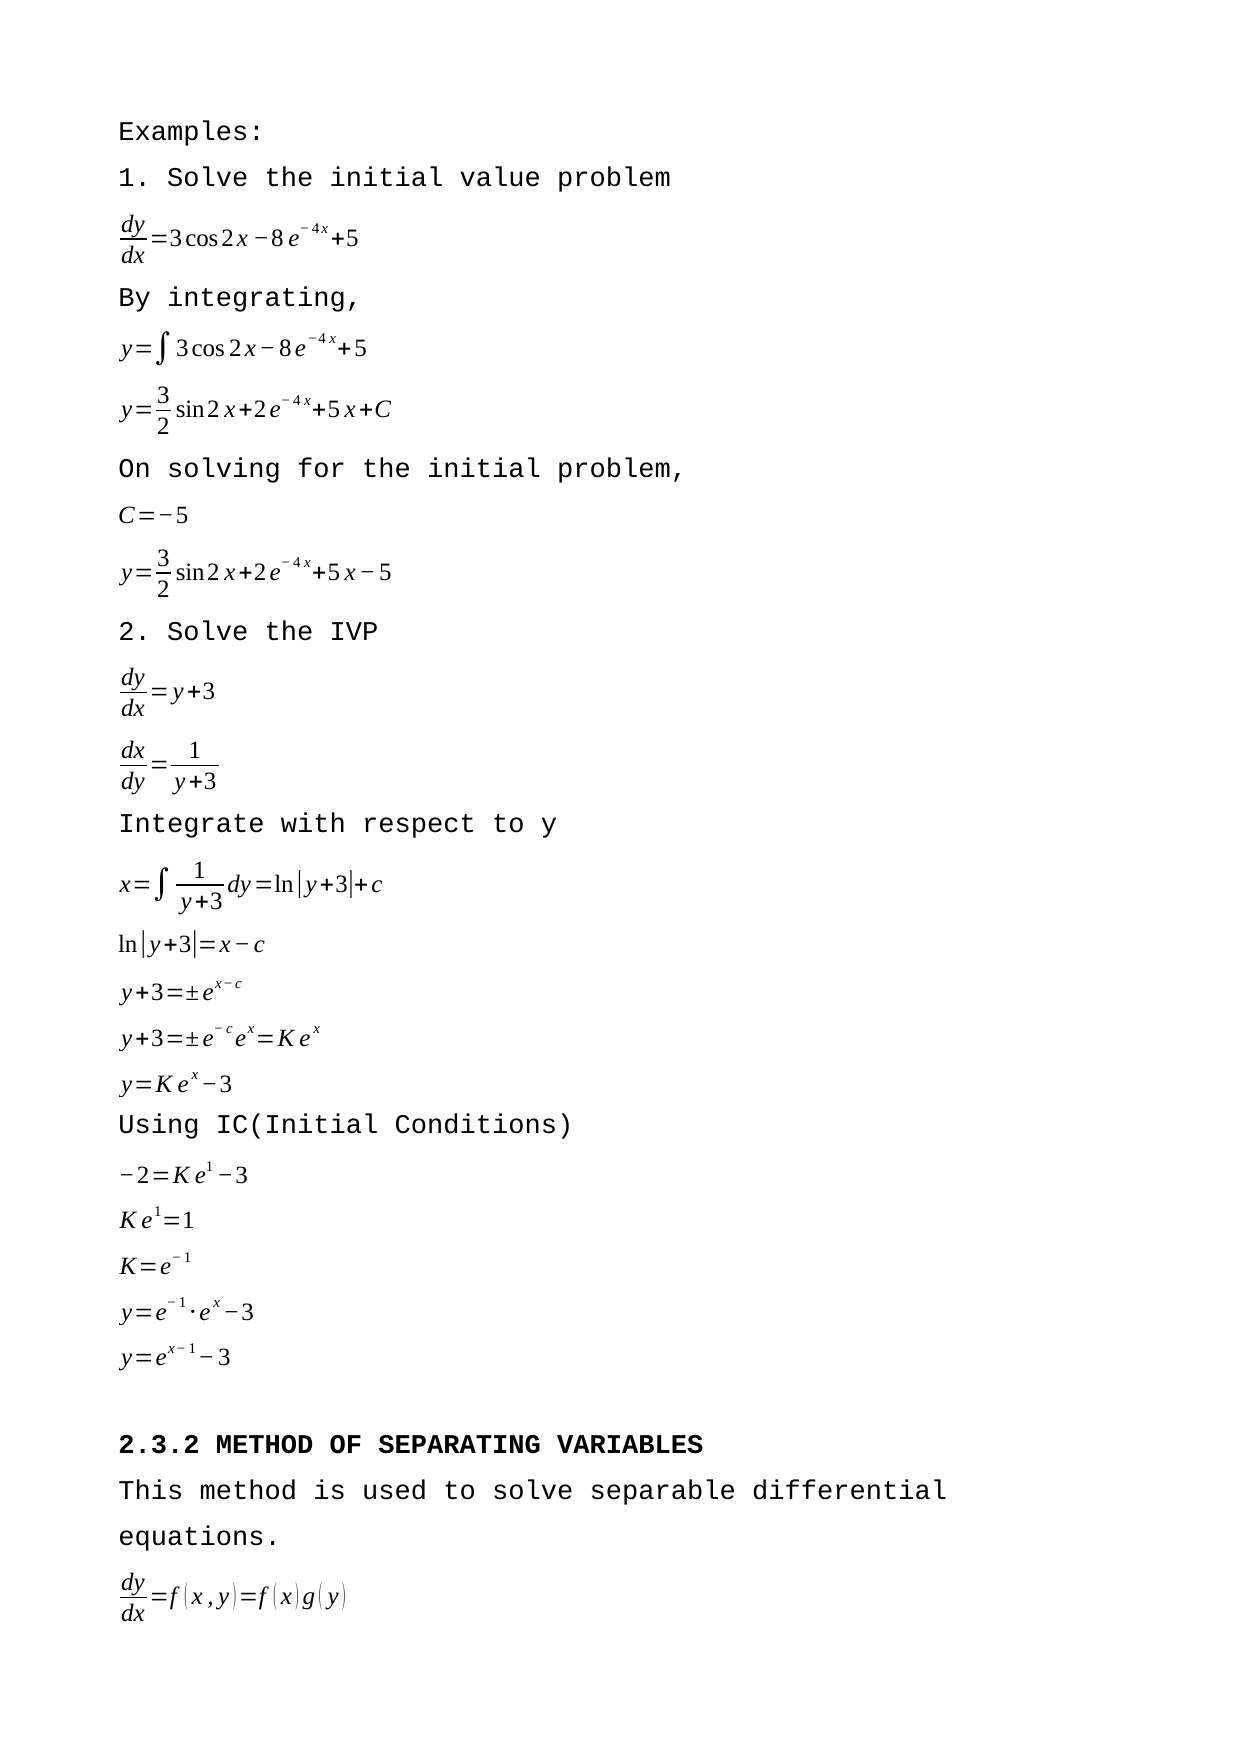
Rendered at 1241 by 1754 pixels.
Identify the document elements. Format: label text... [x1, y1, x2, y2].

text By integrating, [118, 283, 1122, 314]
text Integrate with respect to y [118, 810, 1122, 841]
text 2. Solve the IVP [118, 617, 1122, 648]
text On solving for the initial problem, [118, 455, 1122, 486]
text Using IC(Initial Conditions) [118, 1111, 1122, 1142]
text This method is used to solve separable differential equations. [118, 1477, 1122, 1553]
text Examples: [118, 118, 1122, 149]
text 1. Solve the initial value problem [118, 164, 1122, 195]
text 2.3.2 METHOD OF SEPARATING VARIABLES [118, 1431, 1122, 1461]
